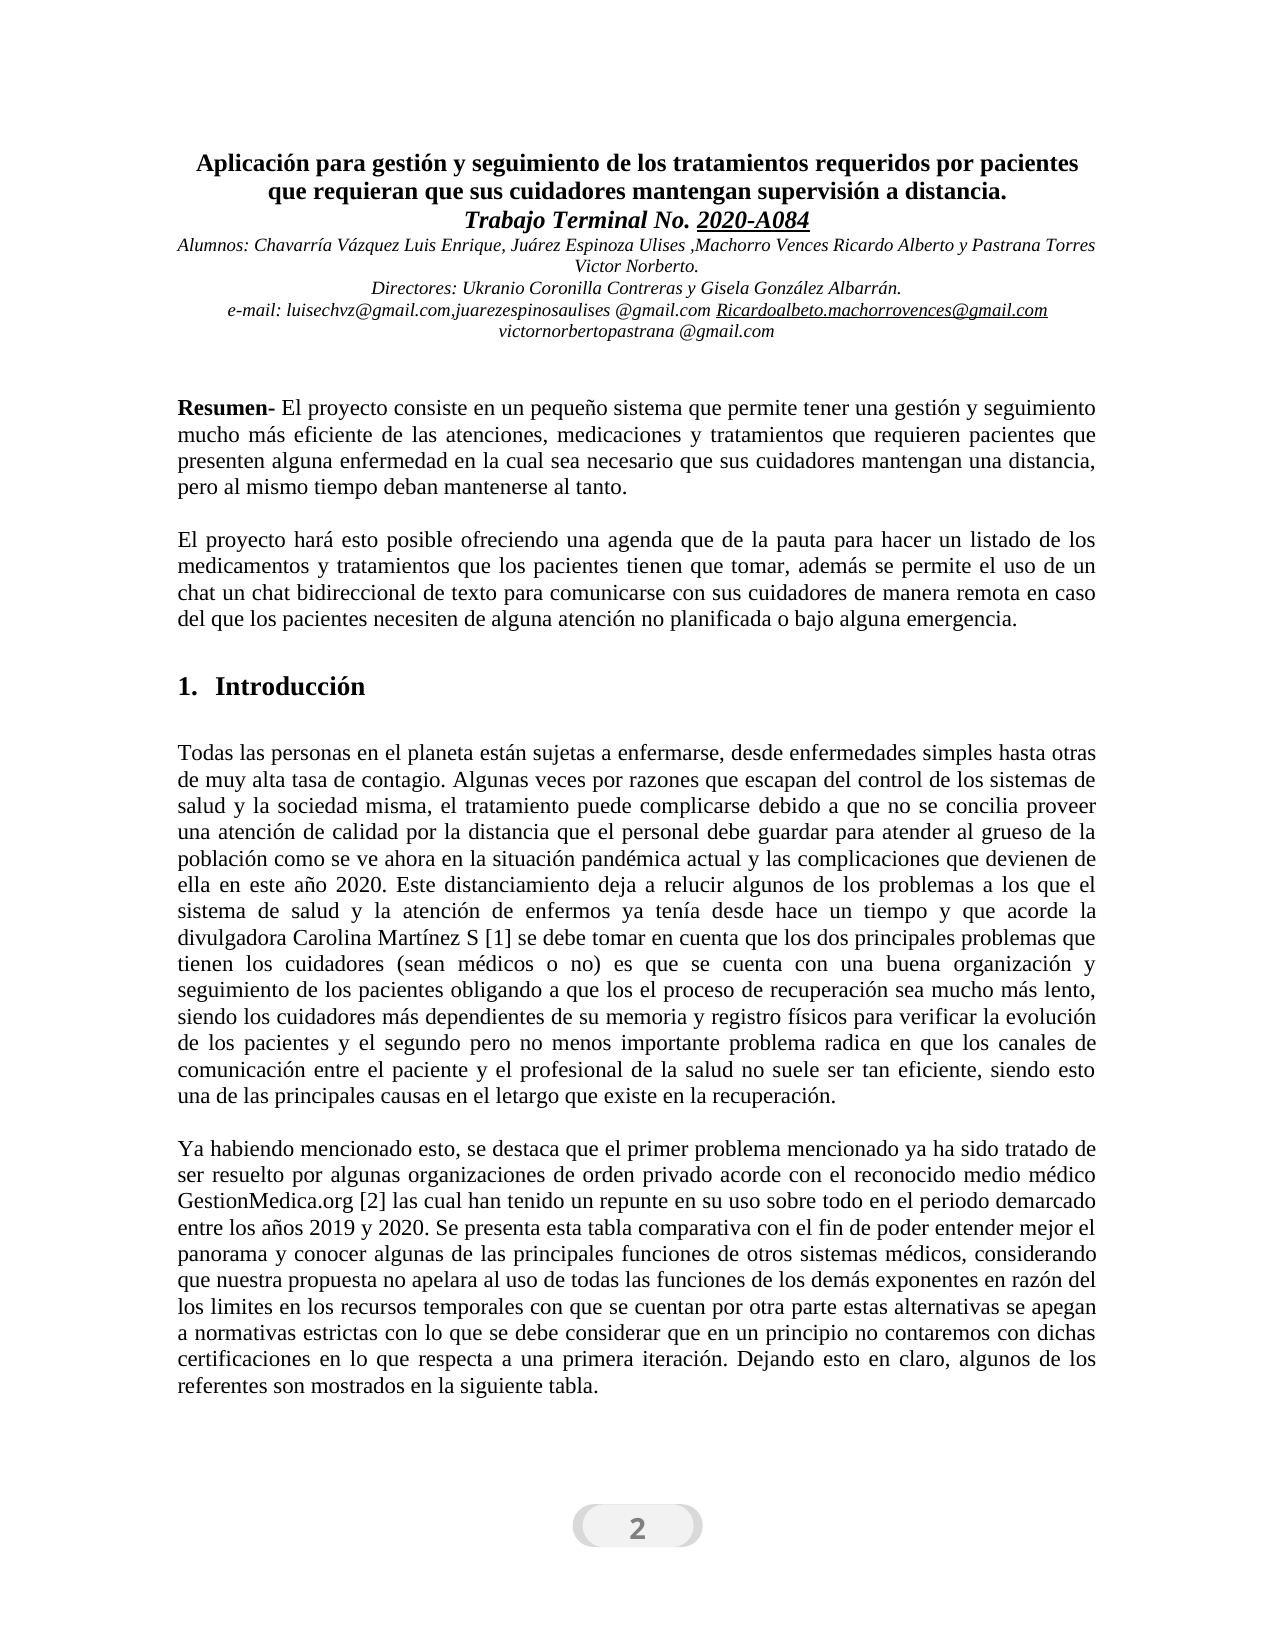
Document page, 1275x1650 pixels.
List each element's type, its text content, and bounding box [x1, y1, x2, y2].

text e-mail: luisechvz@gmail.com,juarezespinosaulises @gmail.com Ricardoalbeto.machorrovences@gmail.com victornorbertopastrana @gmail.com [177, 298, 1098, 342]
text Alumnos: Chavarría Vázquez Luis Enrique, Juárez Espinoza Ulises ,Machorro Vences Ricardo Alberto y Pastrana Torres Victor Norberto. [177, 234, 1098, 277]
text Directores: Ukranio Coronilla Contreras y Gisela González Albarrán. [177, 277, 1098, 298]
text Resumen- El proyecto consiste en un pequeño sistema que permite tener una gestión y seguimiento mucho más eficiente de las atenciones, medicaciones y tratamientos que requieren pacientes que presenten alguna enfermedad en la cual sea necesario que sus cuidadores mantengan una distancia, pero al mismo tiempo deban mantenerse al tanto. [177, 394, 1098, 500]
list Introducción [177, 670, 1098, 701]
text Todas las personas en el planeta están sujetas a enfermarse, desde enfermedades simples hasta otras de muy alta tasa de contagio. Algunas veces por razones que escapan del control de los sistemas de salud y la sociedad misma, el tratamiento puede complicarse debido a que no se concilia proveer una atención de calidad por la distancia que el personal debe guardar para atender al grueso de la población como se ve ahora en la situación pandémica actual y las complicaciones que devienen de ella en este año 2020. Este distanciamiento deja a relucir algunos de los problemas a los que el sistema de salud y la atención de enfermos ya tenía desde hace un tiempo y que acorde la divulgadora Carolina Martínez S [1] se debe tomar en cuenta que los dos principales problemas que tienen los cuidadores (sean médicos o no) es que se cuenta con una buena organización y seguimiento de los pacientes obligando a que los el proceso de recuperación sea mucho más lento, siendo los cuidadores más dependientes de su memoria y registro físicos para verificar la evolución de los pacientes y el segundo pero no menos importante problema radica en que los canales de comunicación entre el paciente y el profesional de la salud no suele ser tan eficiente, siendo esto una de las principales causas en el letargo que existe en la recuperación. [177, 739, 1098, 1108]
text Aplicación para gestión y seguimiento de los tratamientos requeridos por pacientes que requieran que sus cuidadores mantengan supervisión a distancia. [177, 148, 1098, 205]
text Ya habiendo mencionado esto, se destaca que el primer problema mencionado ya ha sido tratado de ser resuelto por algunas organizaciones de orden privado acorde con el reconocido medio médico GestionMedica.org [2] las cual han tenido un repunte en su uso sobre todo en el periodo demarcado entre los años 2019 y 2020. Se presenta esta tabla comparativa con el fin de poder entender mejor el panorama y conocer algunas de las principales funciones de otros sistemas médicos, considerando que nuestra propuesta no apelara al uso de todas las funciones de los demás exponentes en razón del los limites en los recursos temporales con que se cuentan por otra parte estas alternativas se apegan a normativas estrictas con lo que se debe considerar que en un principio no contaremos con dichas certificaciones en lo que respecta a una primera iteración. Dejando esto en claro, algunos de los referentes son mostrados en la siguiente tabla. [177, 1135, 1098, 1398]
text El proyecto hará esto posible ofreciendo una agenda que de la pauta para hacer un listado de los medicamentos y tratamientos que los pacientes tienen que tomar, además se permite el uso de un chat un chat bidireccional de texto para comunicarse con sus cuidadores de manera remota en caso del que los pacientes necesiten de alguna atención no planificada o bajo alguna emergencia. [177, 526, 1098, 632]
text Trabajo Terminal No. 2020-A084 [177, 205, 1098, 234]
